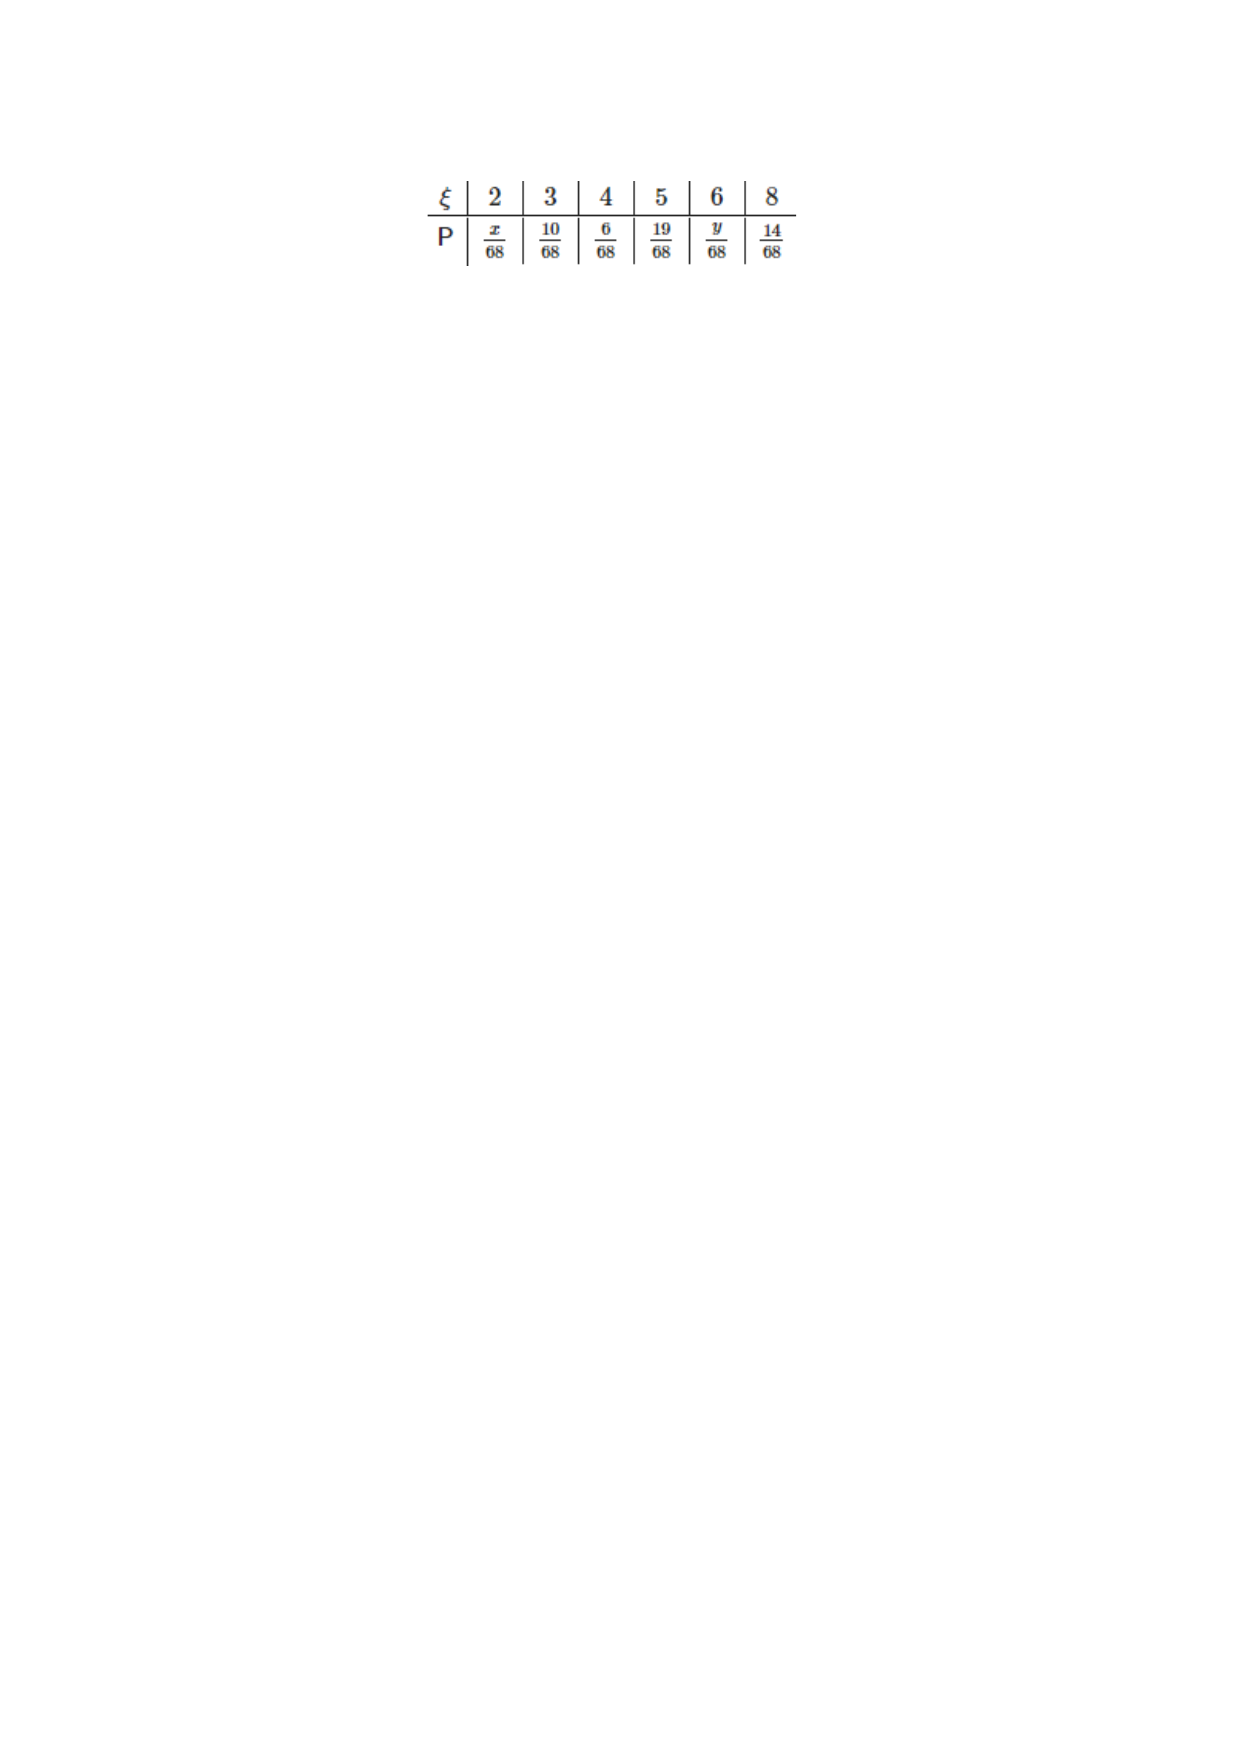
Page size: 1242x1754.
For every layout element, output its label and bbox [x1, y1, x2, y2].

picture [427, 181, 797, 266]
